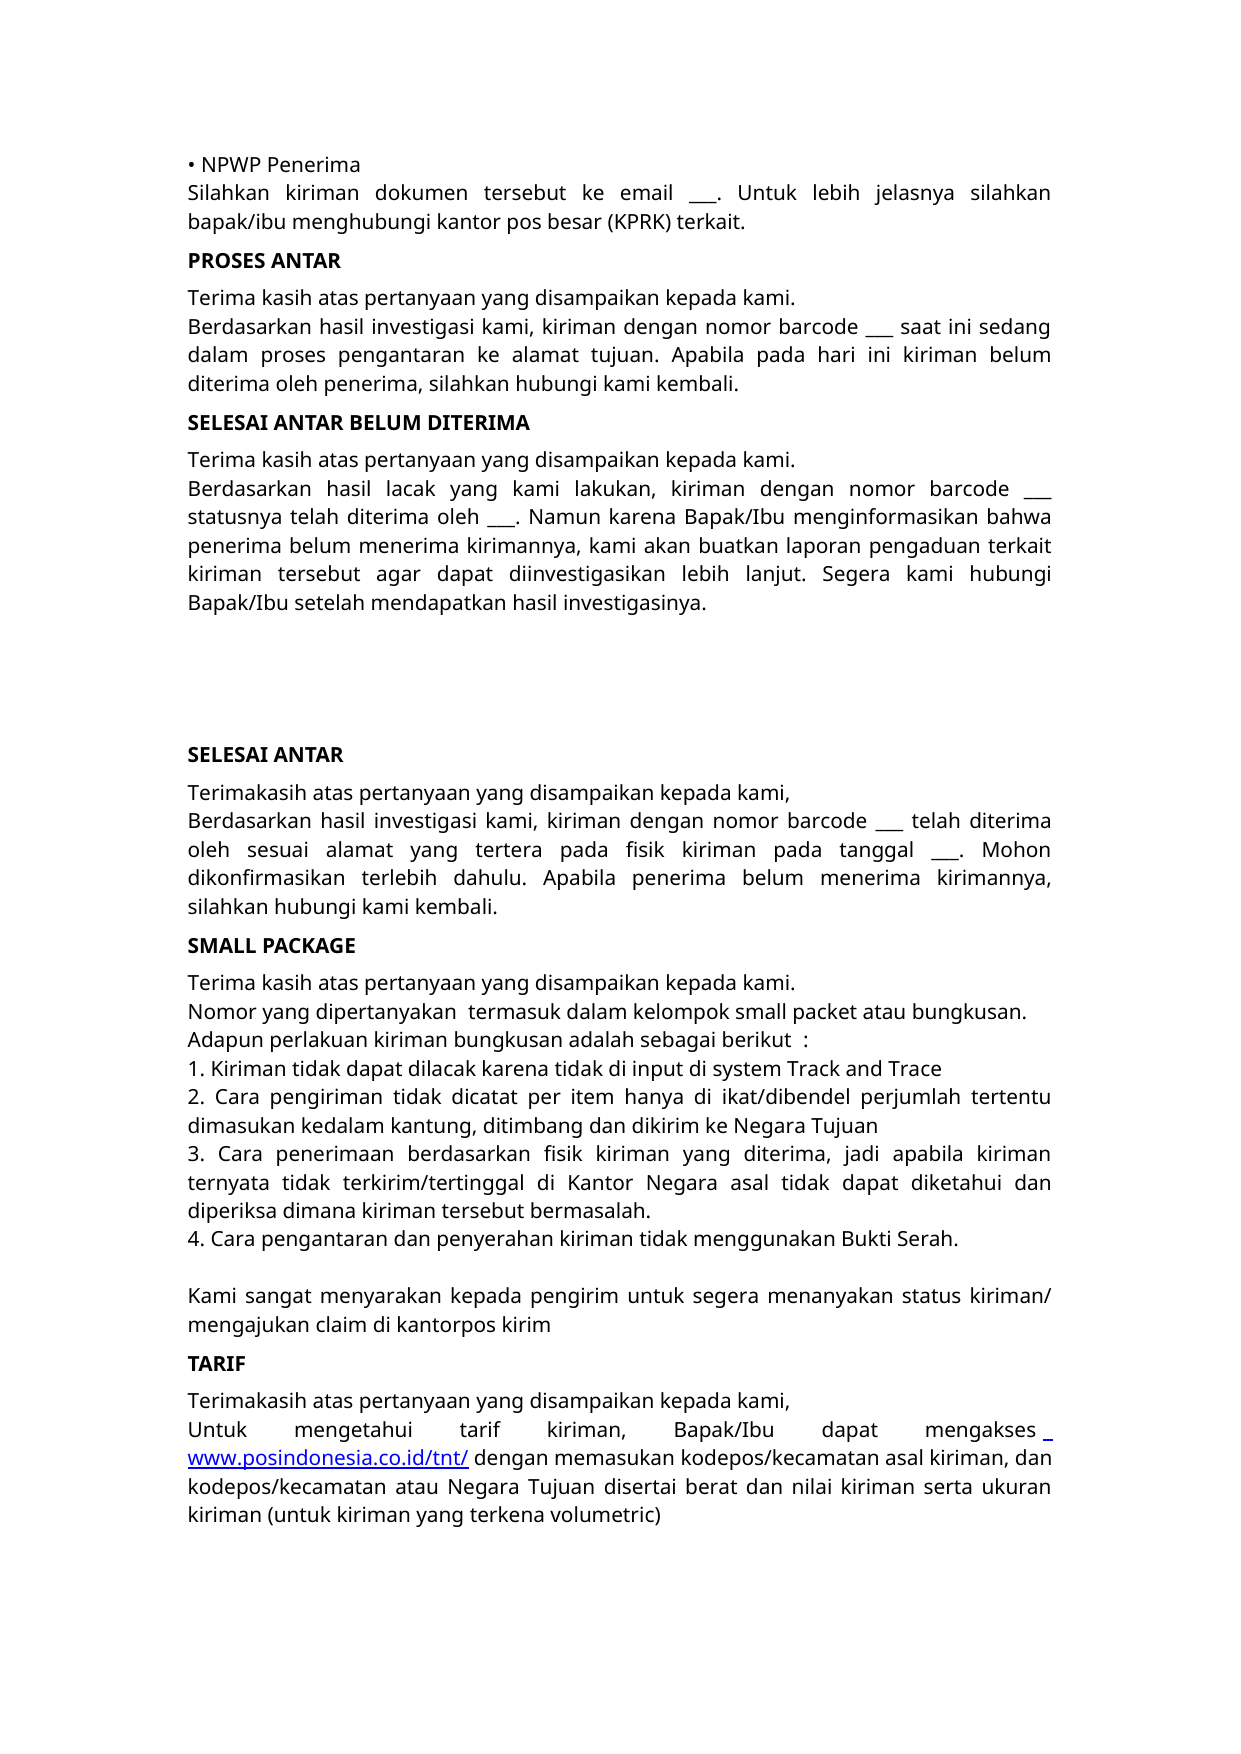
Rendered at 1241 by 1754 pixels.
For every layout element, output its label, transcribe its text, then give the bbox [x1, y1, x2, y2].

subtitle SELESAI ANTAR BELUM DITERIMA [187, 408, 1053, 436]
text Kami sangat menyarakan kepada pengirim untuk segera menanyakan status kiriman/ mengajukan claim di kantorpos kirim [187, 1281, 1053, 1338]
text Berdasarkan hasil lacak yang kami lakukan, kiriman dengan nomor barcode ___ statusnya telah diterima oleh ___. Namun karena Bapak/Ibu menginformasikan bahwa penerima belum menerima kirimannya, kami akan buatkan laporan pengaduan terkait kiriman tersebut agar dapat diinvestigasikan lebih lanjut. Segera kami hubungi Bapak/Ibu setelah mendapatkan hasil investigasinya. [187, 474, 1053, 616]
text 3. Cara penerimaan berdasarkan fisik kiriman yang diterima, jadi apabila kiriman ternyata tidak terkirim/tertinggal di Kantor Negara asal tidak dapat diketahui dan diperiksa dimana kiriman tersebut bermasalah. [187, 1139, 1053, 1224]
subtitle SELESAI ANTAR [187, 740, 1053, 769]
text Adapun perlakuan kiriman bungkusan adalah sebagai berikut : [187, 1025, 1053, 1054]
text Terimakasih atas pertanyaan yang disampaikan kepada kami, [187, 778, 1053, 807]
text Silahkan kiriman dokumen tersebut ke email ___. Untuk lebih jelasnya silahkan bapak/ibu menghubungi kantor pos besar (KPRK) terkait. [187, 178, 1053, 235]
text Terima kasih atas pertanyaan yang disampaikan kepada kami. [187, 446, 1053, 474]
text Berdasarkan hasil investigasi kami, kiriman dengan nomor barcode ___ telah diterima oleh sesuai alamat yang tertera pada fisik kiriman pada tanggal ___. Mohon dikonfirmasikan terlebih dahulu. Apabila penerima belum menerima kirimannya, silahkan hubungi kami kembali. [187, 807, 1053, 920]
subtitle SMALL PACKAGE [187, 931, 1053, 959]
text Terima kasih atas pertanyaan yang disampaikan kepada kami. [187, 968, 1053, 997]
text Terimakasih atas pertanyaan yang disampaikan kepada kami, [187, 1386, 1053, 1415]
text 4. Cara pengantaran dan penyerahan kiriman tidak menggunakan Bukti Serah. [187, 1224, 1053, 1253]
text 2. Cara pengiriman tidak dicatat per item hanya di ikat/dibendel perjumlah tertentu dimasukan kedalam kantung, ditimbang dan dikirim ke Negara Tujuan [187, 1082, 1053, 1139]
text • NPWP Penerima [187, 150, 1053, 178]
subtitle TARIF [187, 1349, 1053, 1377]
text Terima kasih atas pertanyaan yang disampaikan kepada kami. [187, 283, 1053, 312]
text Nomor yang dipertanyakan termasuk dalam kelompok small packet atau bungkusan. [187, 997, 1053, 1025]
subtitle PROSES ANTAR [187, 246, 1053, 274]
text Untuk mengetahui tarif kiriman, Bapak/Ibu dapat mengakses www.posindonesia.co.id/tnt/ dengan memasukan kodepos/kecamatan asal kiriman, dan kodepos/kecamatan atau Negara Tujuan disertai berat dan nilai kiriman serta ukuran kiriman (untuk kiriman yang terkena volumetric) [187, 1415, 1053, 1529]
text 1. Kiriman tidak dapat dilacak karena tidak di input di system Track and Trace [187, 1054, 1053, 1082]
text Berdasarkan hasil investigasi kami, kiriman dengan nomor barcode ___ saat ini sedang dalam proses pengantaran ke alamat tujuan. Apabila pada hari ini kiriman belum diterima oleh penerima, silahkan hubungi kami kembali. [187, 312, 1053, 397]
